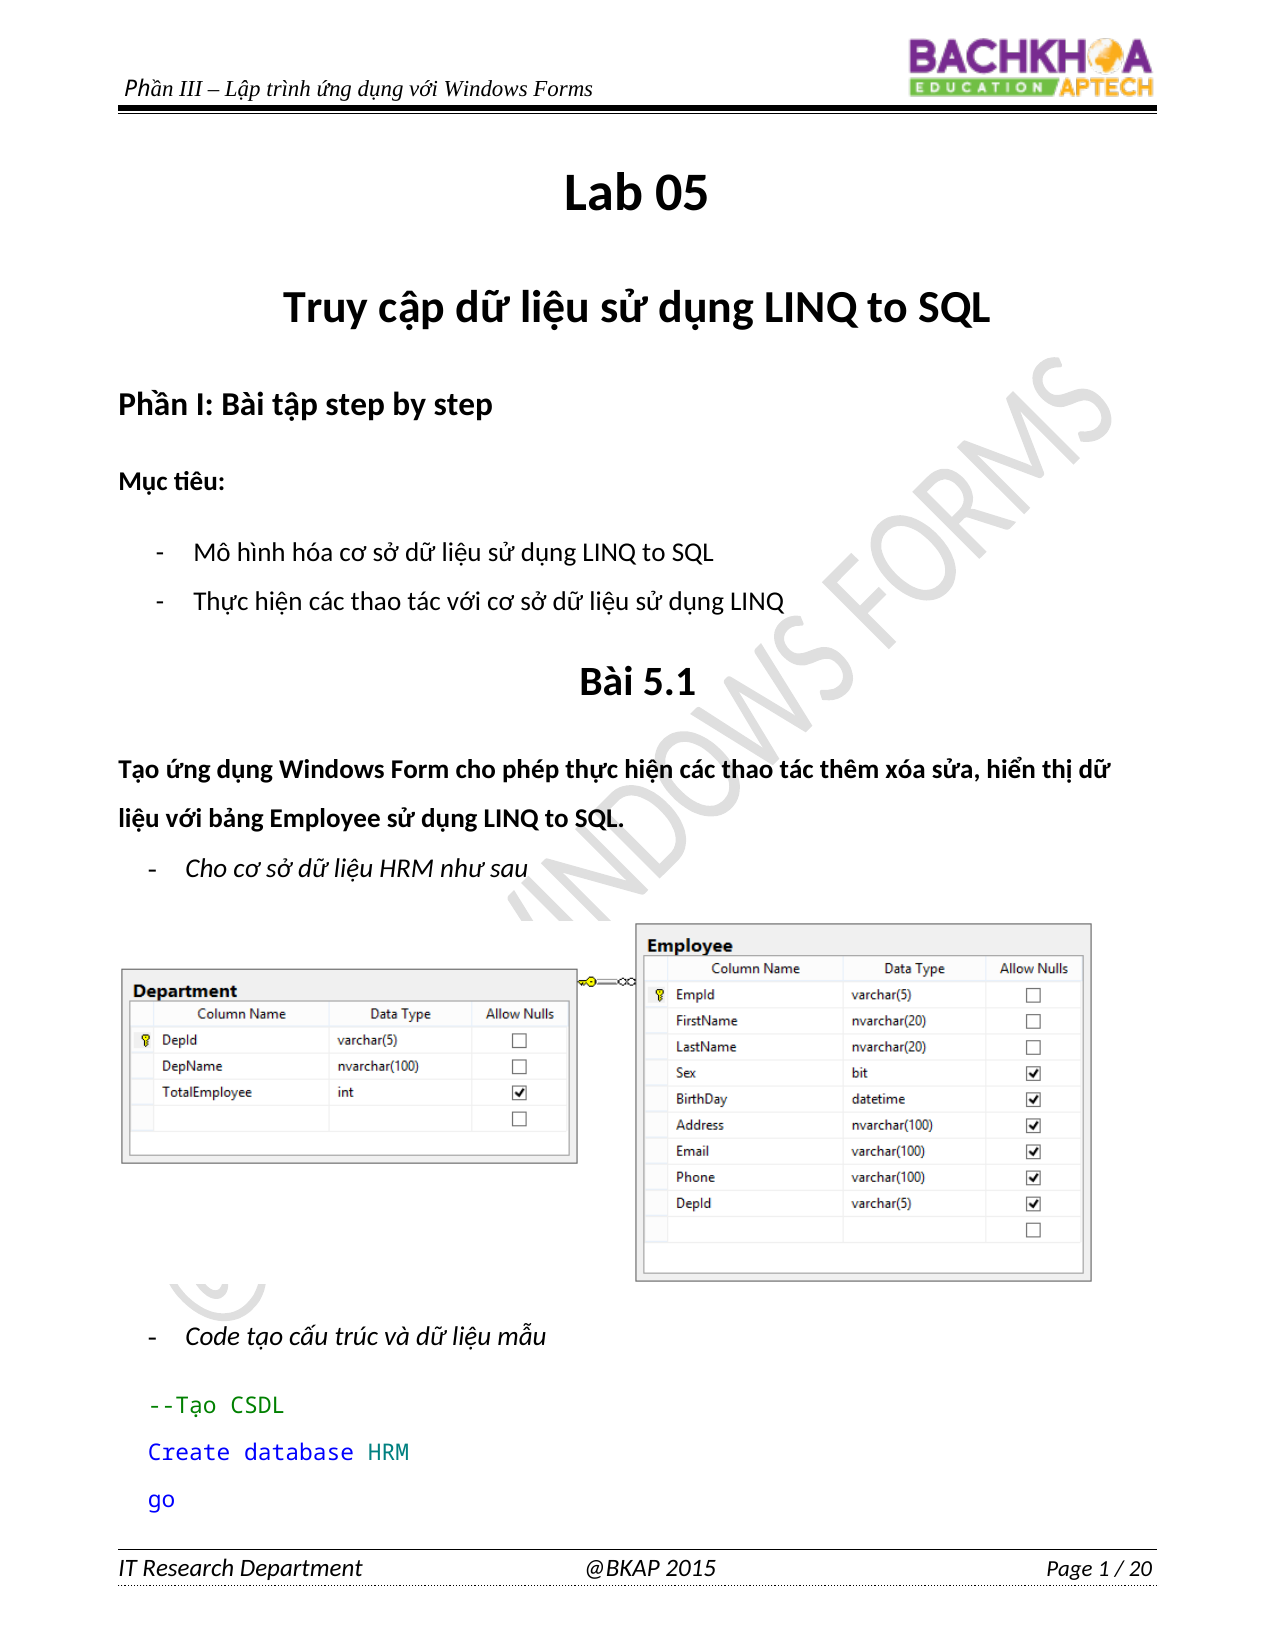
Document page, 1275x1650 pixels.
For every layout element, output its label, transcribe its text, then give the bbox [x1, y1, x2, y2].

list Mô hình hóa cơ sở dữ liệu sử dụng LINQ to SQL [156, 535, 1157, 568]
list Tạo ứng dụng Windows Form cho phép thực hiện các thao tác thêm xóa sửa, hiển thị dữ liệu với bảng Employee sử dụng LINQ to SQL. [118, 752, 1157, 834]
text Lab 05 [118, 158, 1157, 224]
list Thực hiện các thao tác với cơ sở dữ liệu sử dụng LINQ [156, 584, 1157, 617]
picture [118, 921, 1094, 1284]
text Bài 5.1 [118, 655, 1157, 706]
text go [148, 1483, 1157, 1514]
list Cho cơ sở dữ liệu HRM như sau [148, 851, 1157, 884]
text Create database HRM [148, 1436, 1157, 1467]
text --Tạo CSDL [148, 1389, 1157, 1420]
text Phần I: Bài tập step by step [118, 383, 1157, 423]
text Truy cập dữ liệu sử dụng LINQ to SQL [118, 278, 1157, 334]
list Code tạo cấu trúc và dữ liệu mẫu [148, 1319, 1157, 1352]
text Mục tiêu: [118, 464, 1157, 498]
picture [906, 37, 1158, 100]
